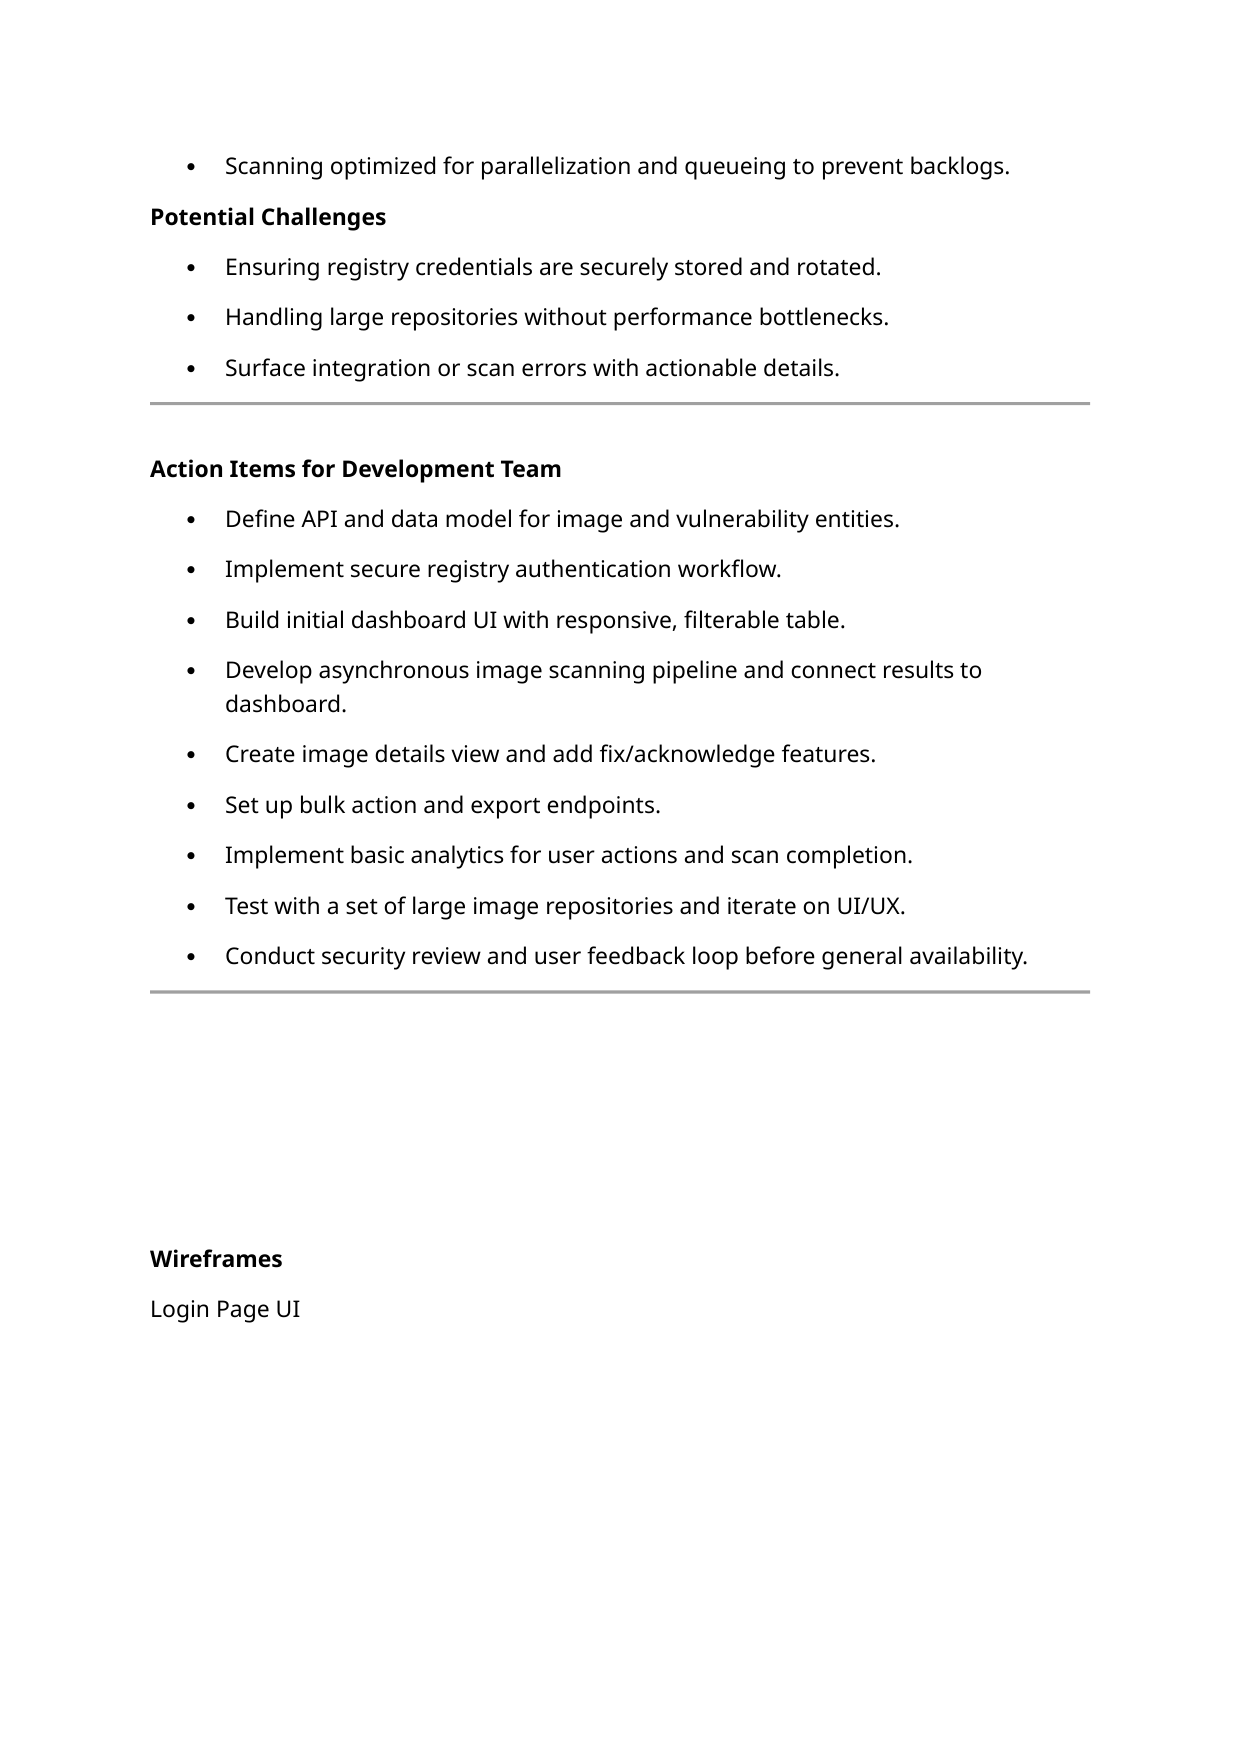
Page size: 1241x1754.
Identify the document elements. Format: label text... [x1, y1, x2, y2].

text Potential Challenges [150, 200, 1090, 232]
text Wireframes [150, 1242, 1090, 1274]
list Handling large repositories without performance bottlenecks. [187, 301, 1090, 332]
list Implement secure registry authentication workflow. [187, 553, 1090, 584]
list Set up bulk action and export endpoints. [187, 789, 1090, 820]
list Develop asynchronous image scanning pipeline and connect results to dashboard. [187, 654, 1090, 719]
text Action Items for Development Team [150, 452, 1090, 484]
list Scanning optimized for parallelization and queueing to prevent backlogs. [187, 150, 1090, 181]
list Conduct security review and user feedback loop before general availability. [187, 940, 1090, 971]
list Build initial dashboard UI with responsive, filterable table. [187, 604, 1090, 635]
list Ensuring registry credentials are securely stored and rotated. [187, 251, 1090, 282]
list Test with a set of large image repositories and iterate on UI/UX. [187, 889, 1090, 921]
list Implement basic analytics for user actions and scan completion. [187, 839, 1090, 870]
list Create image details view and add fix/acknowledge features. [187, 738, 1090, 769]
list Define API and data model for image and vulnerability entities. [187, 503, 1090, 534]
list Surface integration or scan errors with actionable details. [187, 352, 1090, 383]
text Login Page UI [150, 1293, 1090, 1324]
